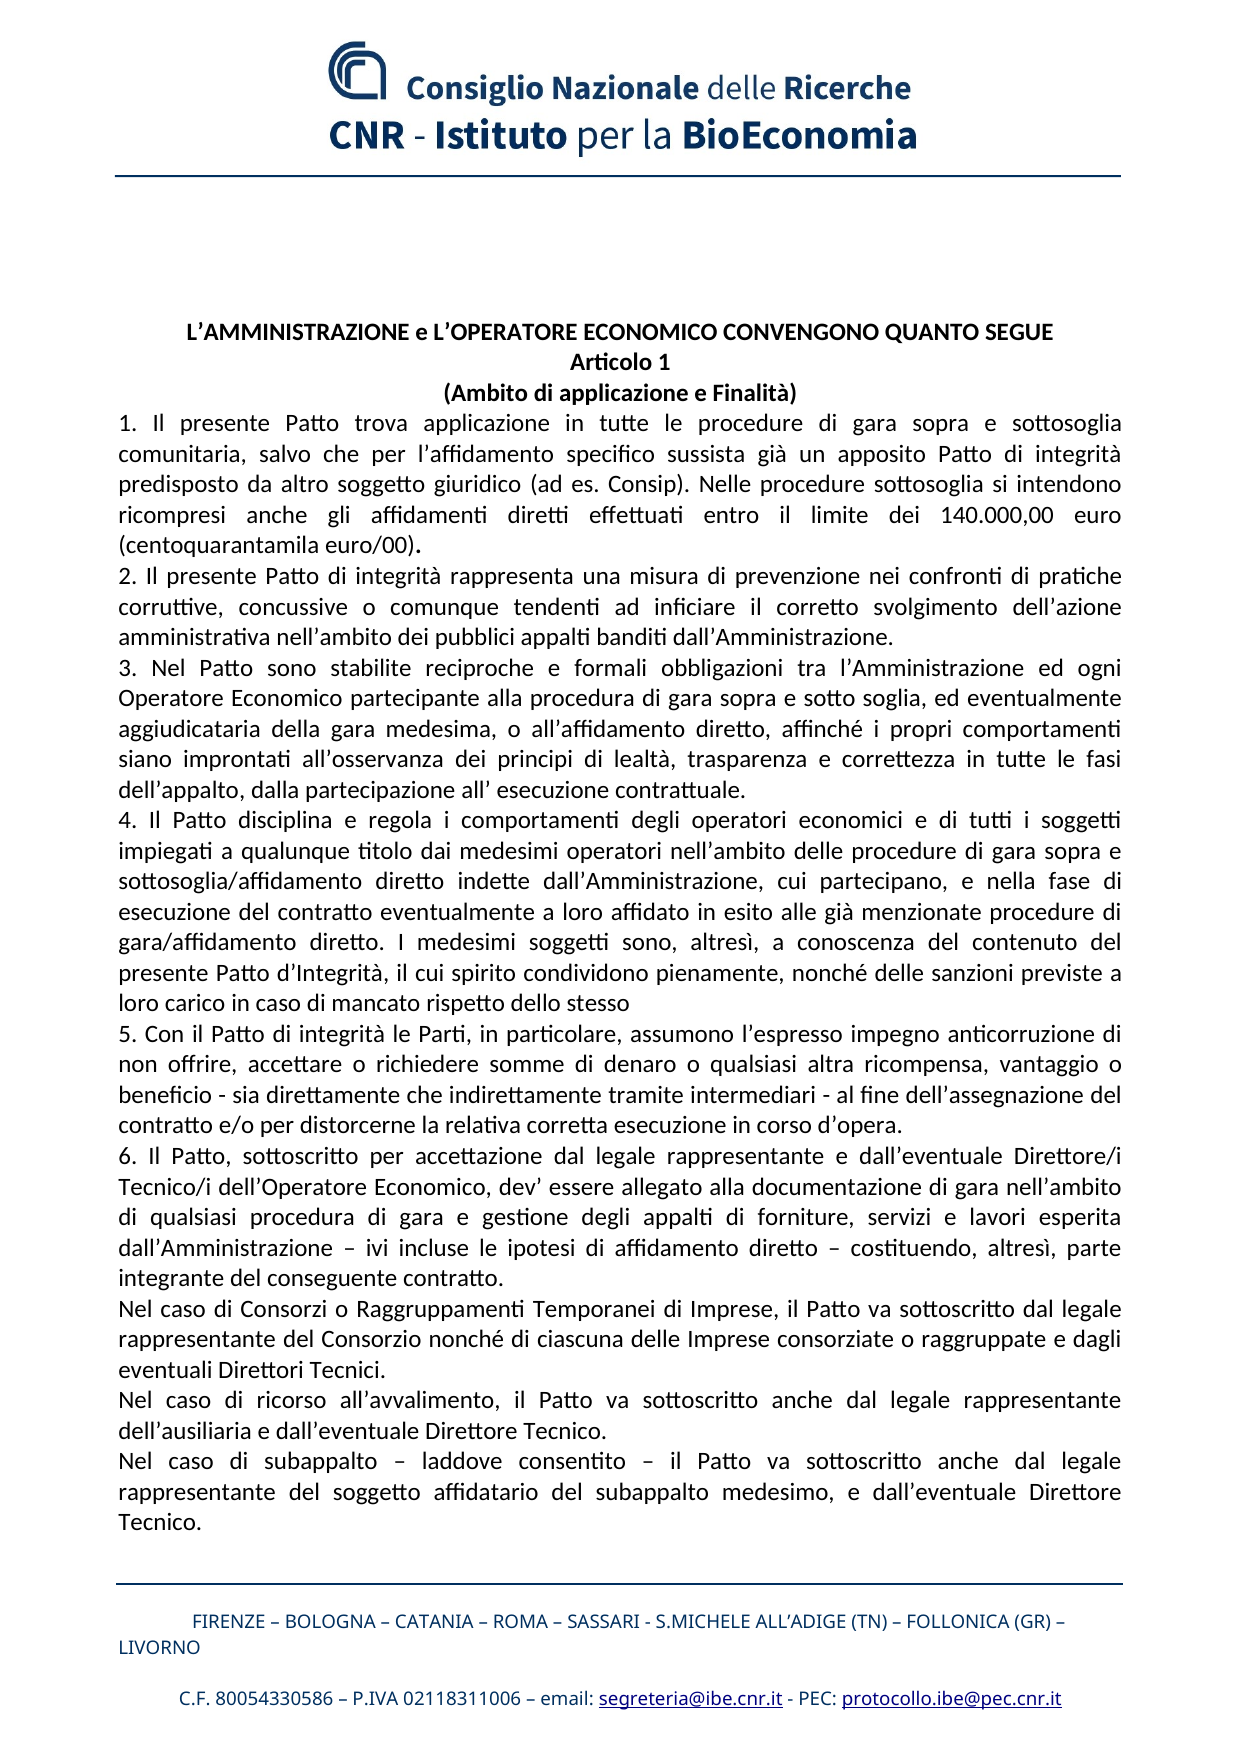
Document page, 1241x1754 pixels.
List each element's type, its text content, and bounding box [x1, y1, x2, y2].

text 3. Nel Patto sono stabilite reciproche e formali obbligazioni tra l’Amministrazione ed ogni Operatore Economico partecipante alla procedura di gara sopra e sotto soglia, ed eventualmente aggiudicataria della gara medesima, o all’affidamento diretto, affinché i propri comportamenti siano improntati all’osservanza dei principi di lealtà, trasparenza e correttezza in tutte le fasi dell’appalto, dalla partecipazione all’ esecuzione contrattuale. [118, 652, 1122, 804]
text L’AMMINISTRAZIONE e L’OPERATORE ECONOMICO CONVENGONO QUANTO SEGUE [118, 316, 1122, 347]
text 2. Il presente Patto di integrità rappresenta una misura di prevenzione nei confronti di pratiche corruttive, concussive o comunque tendenti ad inficiare il corretto svolgimento dell’azione amministrativa nell’ambito dei pubblici appalti banditi dall’Amministrazione. [118, 560, 1122, 652]
text 5. Con il Patto di integrità le Parti, in particolare, assumono l’espresso impegno anticorruzione di non offrire, accettare o richiedere somme di denaro o qualsiasi altra ricompensa, vantaggio o beneficio - sia direttamente che indirettamente tramite intermediari - al fine dell’assegnazione del contratto e/o per distorcerne la relativa corretta esecuzione in corso d’opera. [118, 1018, 1122, 1140]
text Nel caso di ricorso all’avvalimento, il Patto va sottoscritto anche dal legale rappresentante dell’ausiliaria e dall’eventuale Direttore Tecnico. [118, 1384, 1122, 1445]
picture [317, 28, 924, 168]
text 6. Il Patto, sottoscritto per accettazione dal legale rappresentante e dall’eventuale Direttore/i Tecnico/i dell’Operatore Economico, dev’ essere allegato alla documentazione di gara nell’ambito di qualsiasi procedura di gara e gestione degli appalti di forniture, servizi e lavori esperita dall’Amministrazione – ivi incluse le ipotesi di affidamento diretto – costituendo, altresì, parte integrante del conseguente contratto. [118, 1140, 1122, 1293]
text Nel caso di Consorzi o Raggruppamenti Temporanei di Imprese, il Patto va sottoscritto dal legale rappresentante del Consorzio nonché di ciascuna delle Imprese consorziate o raggruppate e dagli eventuali Direttori Tecnici. [118, 1293, 1122, 1384]
text 1. Il presente Patto trova applicazione in tutte le procedure di gara sopra e sottosoglia comunitaria, salvo che per l’affidamento specifico sussista già un apposito Patto di integrità predisposto da altro soggetto giuridico (ad es. Consip). Nelle procedure sottosoglia si intendono ricompresi anche gli affidamenti diretti effettuati entro il limite dei 140.000,00 euro (centoquarantamila euro/00). [118, 408, 1122, 560]
text Articolo 1 [118, 347, 1122, 377]
text Nel caso di subappalto – laddove consentito – il Patto va sottoscritto anche dal legale rappresentante del soggetto affidatario del subappalto medesimo, e dall’eventuale Direttore Tecnico. [118, 1445, 1122, 1537]
text (Ambito di applicazione e Finalità) [118, 377, 1122, 408]
text 4. Il Patto disciplina e regola i comportamenti degli operatori economici e di tutti i soggetti impiegati a qualunque titolo dai medesimi operatori nell’ambito delle procedure di gara sopra e sottosoglia/affidamento diretto indette dall’Amministrazione, cui partecipano, e nella fase di esecuzione del contratto eventualmente a loro affidato in esito alle già menzionate procedure di gara/affidamento diretto. I medesimi soggetti sono, altresì, a conoscenza del contenuto del presente Patto d’Integrità, il cui spirito condividono pienamente, nonché delle sanzioni previste a loro carico in caso di mancato rispetto dello stesso [118, 804, 1122, 1018]
